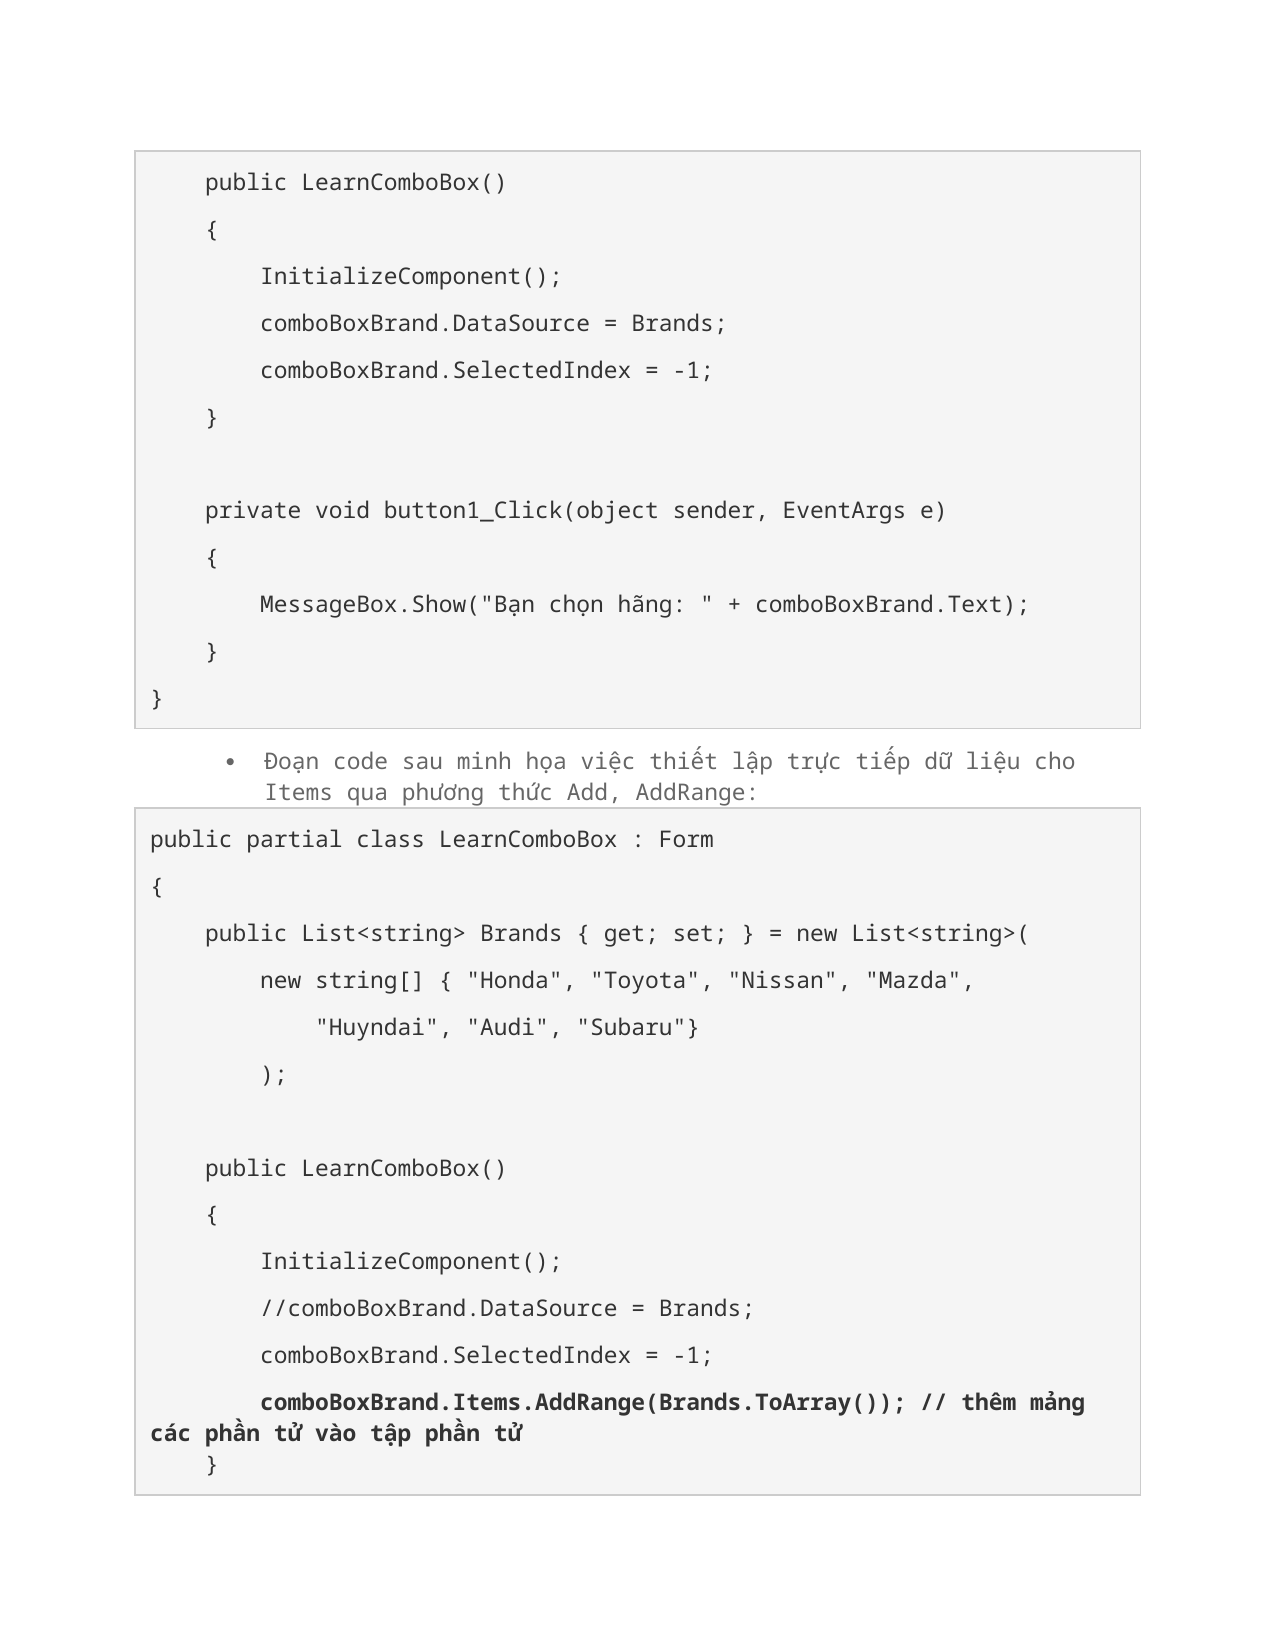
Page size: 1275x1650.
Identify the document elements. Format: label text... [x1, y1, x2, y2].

text comboBoxBrand.SelectedIndex = -1; [136, 337, 1140, 384]
text "Huyndai", "Audi", "Subaru"} [136, 995, 1140, 1042]
text } [136, 619, 1140, 666]
text new string[] { "Honda", "Toyota", "Nissan", "Mazda", [136, 948, 1140, 995]
text comboBoxBrand.DataSource = Brands; [136, 291, 1140, 337]
text } [136, 1432, 1140, 1494]
text { [136, 854, 1140, 901]
text InitializeComponent(); [136, 244, 1140, 291]
text public partial class LearnComboBox : Form [136, 809, 1140, 854]
text { [136, 197, 1140, 244]
text private void button1_Click(object sender, EventArgs e) [136, 478, 1140, 525]
text comboBoxBrand.Items.AddRange(Brands.ToArray()); // thêm mảng các phần tử vào tập phần tử [136, 1370, 1140, 1432]
text public LearnComboBox() [136, 1135, 1140, 1182]
text //comboBoxBrand.DataSource = Brands; [136, 1276, 1140, 1323]
text InitializeComponent(); [136, 1229, 1140, 1276]
list Đoạn code sau minh họa việc thiết lập trực tiếp dữ liệu cho Items qua phương thức Add, AddRange: [227, 745, 1125, 807]
text { [136, 525, 1140, 572]
text } [136, 666, 1140, 728]
text ); [136, 1042, 1140, 1088]
text { [136, 1182, 1140, 1229]
text comboBoxBrand.SelectedIndex = -1; [136, 1323, 1140, 1370]
text } [136, 384, 1140, 431]
text public LearnComboBox() [136, 152, 1140, 197]
text MessageBox.Show("Bạn chọn hãng: " + comboBoxBrand.Text); [136, 572, 1140, 619]
text public List<string> Brands { get; set; } = new List<string>( [136, 901, 1140, 948]
